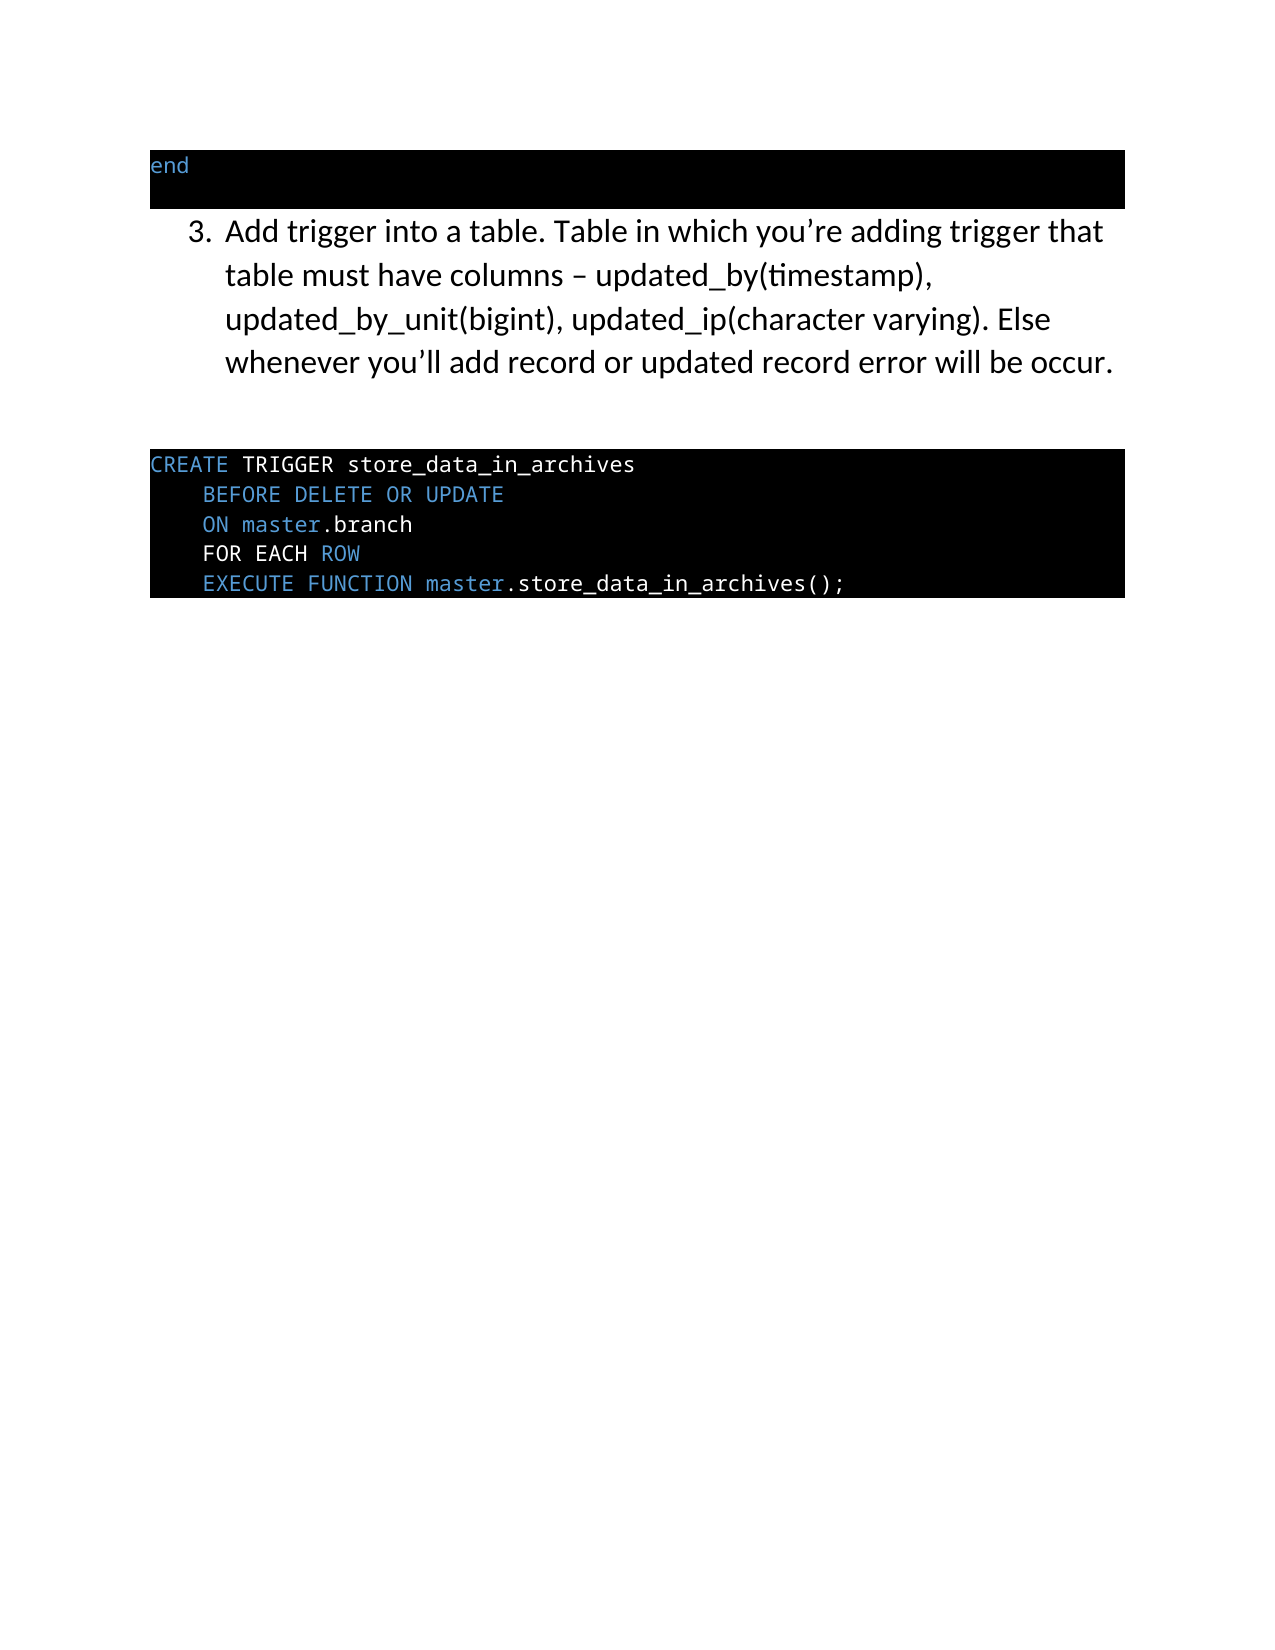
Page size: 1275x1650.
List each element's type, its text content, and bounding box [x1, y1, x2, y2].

text CREATE TRIGGER store_data_in_archives [150, 449, 1125, 479]
list Add trigger into a table. Table in which you’re adding trigger that table must have columns – updated_by(timestamp), updated_by_unit(bigint), updated_ip(character varying). Else whenever you’ll add record or updated record error will be occur. [187, 209, 1125, 382]
text FOR EACH ROW [150, 538, 1125, 568]
text ON master.branch [150, 508, 1125, 538]
text BEFORE DELETE OR UPDATE [150, 479, 1125, 508]
text end [150, 150, 1125, 180]
text EXECUTE FUNCTION master.store_data_in_archives(); [150, 568, 1125, 598]
